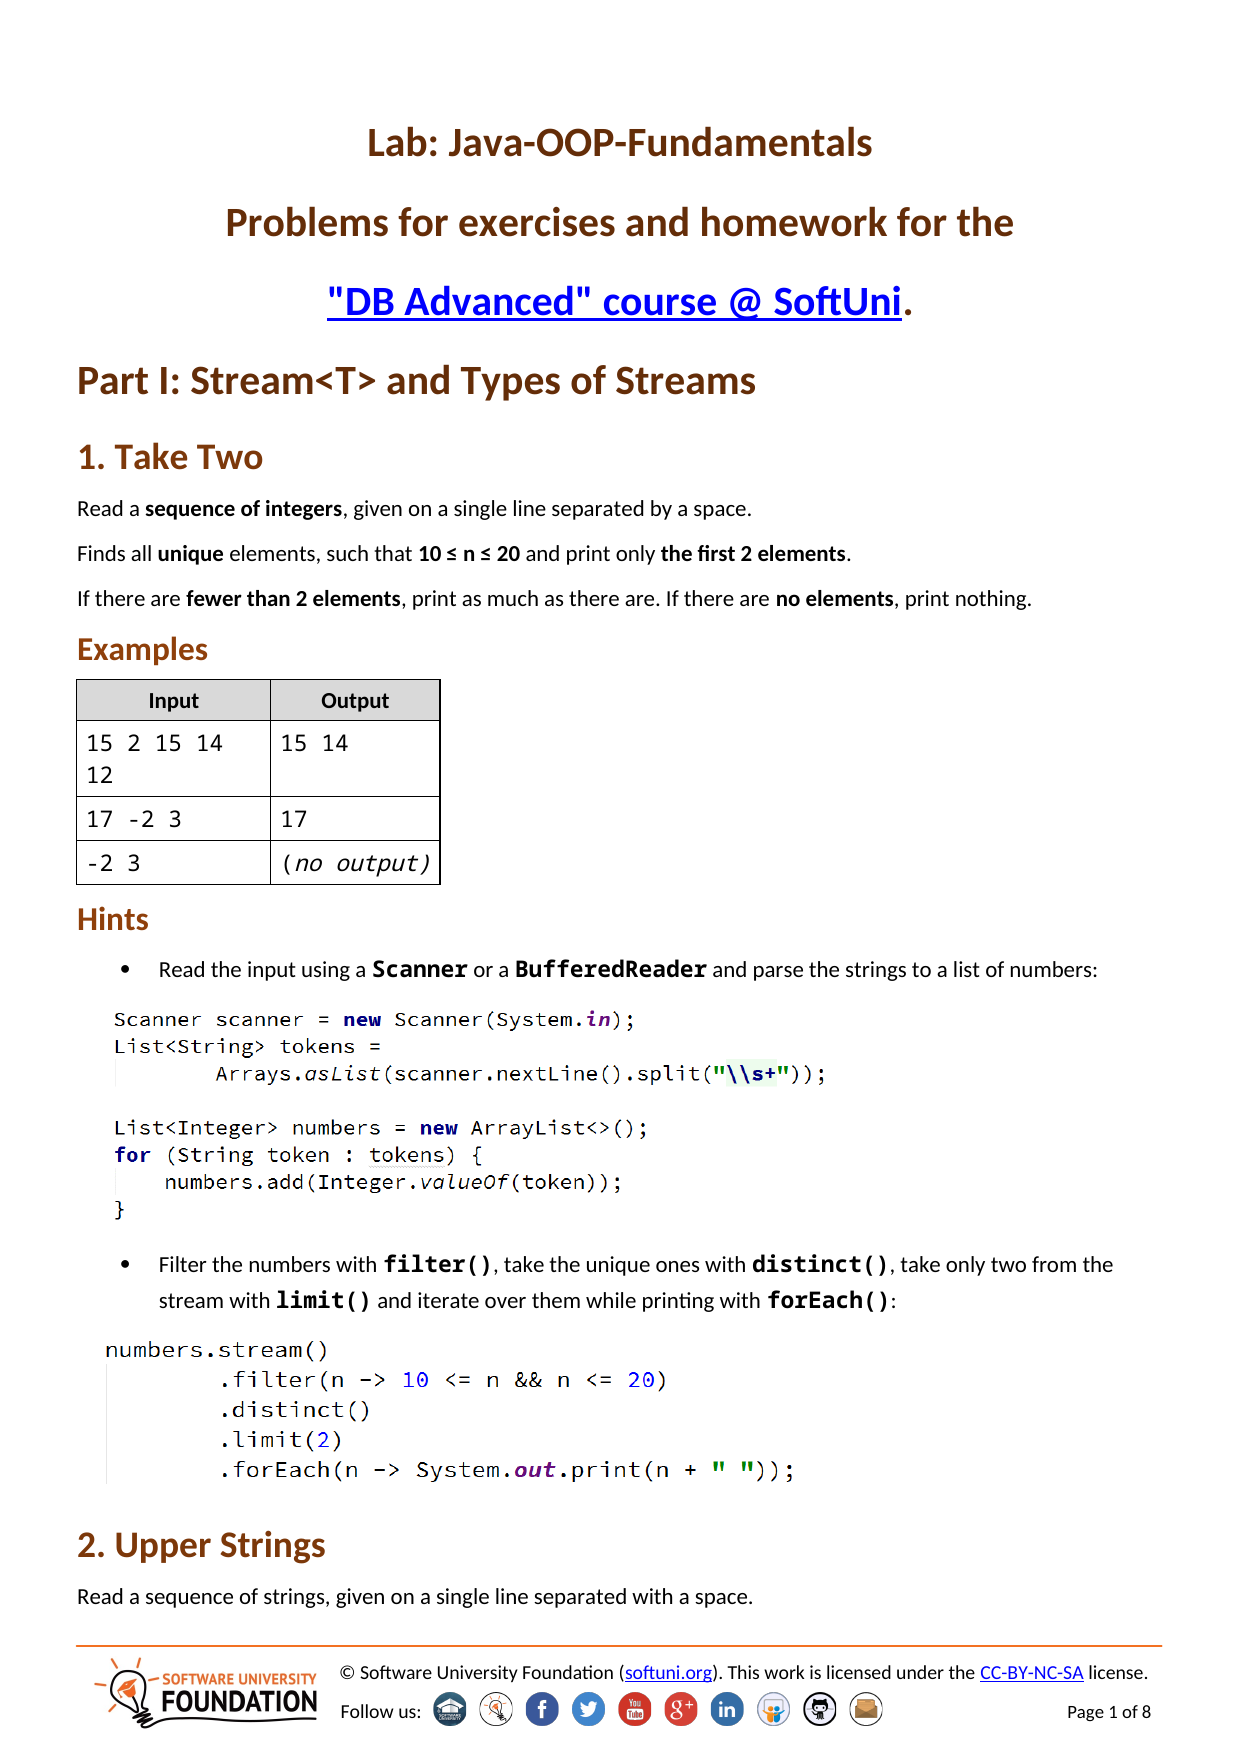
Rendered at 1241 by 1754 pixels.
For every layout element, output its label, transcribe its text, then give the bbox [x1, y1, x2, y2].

picture [618, 1692, 652, 1726]
picture [710, 1692, 744, 1726]
table_cell 17 -2 3 [77, 797, 270, 840]
subtitle Upper Strings [77, 1521, 1163, 1567]
picture [849, 1692, 883, 1726]
subtitle Take Two [77, 433, 1163, 479]
subtitle Hints [77, 898, 1163, 938]
text Read a sequence of integers, given on a single line separated by a space. [77, 494, 1163, 522]
picture [572, 1692, 605, 1726]
table_header Input [77, 680, 270, 720]
list Read the input using a Scanner or a BufferedReader and parse the strings to a list of numbers: [121, 953, 1163, 984]
table_cell 17 [271, 797, 439, 840]
subtitle Problems for exercises and homework for the [77, 196, 1163, 246]
text Finds all unique elements, such that 10 ≤ n ≤ 20 and print only the first 2 elements. [77, 539, 1163, 567]
picture [525, 1692, 559, 1726]
list Filter the numbers with filter(), take the unique ones with distinct(), take only two from the stream with limit() and iterate over them while printing with forEach(): [121, 1248, 1163, 1315]
picture [433, 1692, 467, 1726]
table_cell 15 2 15 14 12 [77, 721, 270, 796]
picture [76, 1332, 821, 1496]
picture [757, 1692, 790, 1726]
picture [76, 1001, 853, 1232]
picture [479, 1692, 513, 1726]
table_header Output [271, 680, 439, 720]
subtitle Part I: Stream<T> and Types of Streams [77, 354, 1163, 405]
picture [93, 1656, 317, 1729]
text If there are fewer than 2 elements, print as much as there are. If there are no elements, print nothing. [77, 584, 1163, 612]
subtitle Lab: Java-OOP-Fundamentals [77, 116, 1163, 167]
picture [664, 1692, 698, 1726]
picture [803, 1692, 837, 1726]
table_cell -2 3 [77, 841, 270, 884]
table_cell 15 14 [271, 721, 439, 796]
subtitle "DB Advanced" course @ SoftUni. [77, 275, 1163, 326]
subtitle Examples [77, 628, 1163, 669]
text Read a sequence of strings, given on a single line separated with a space. [77, 1582, 1163, 1610]
table_cell (no output) [271, 841, 439, 884]
